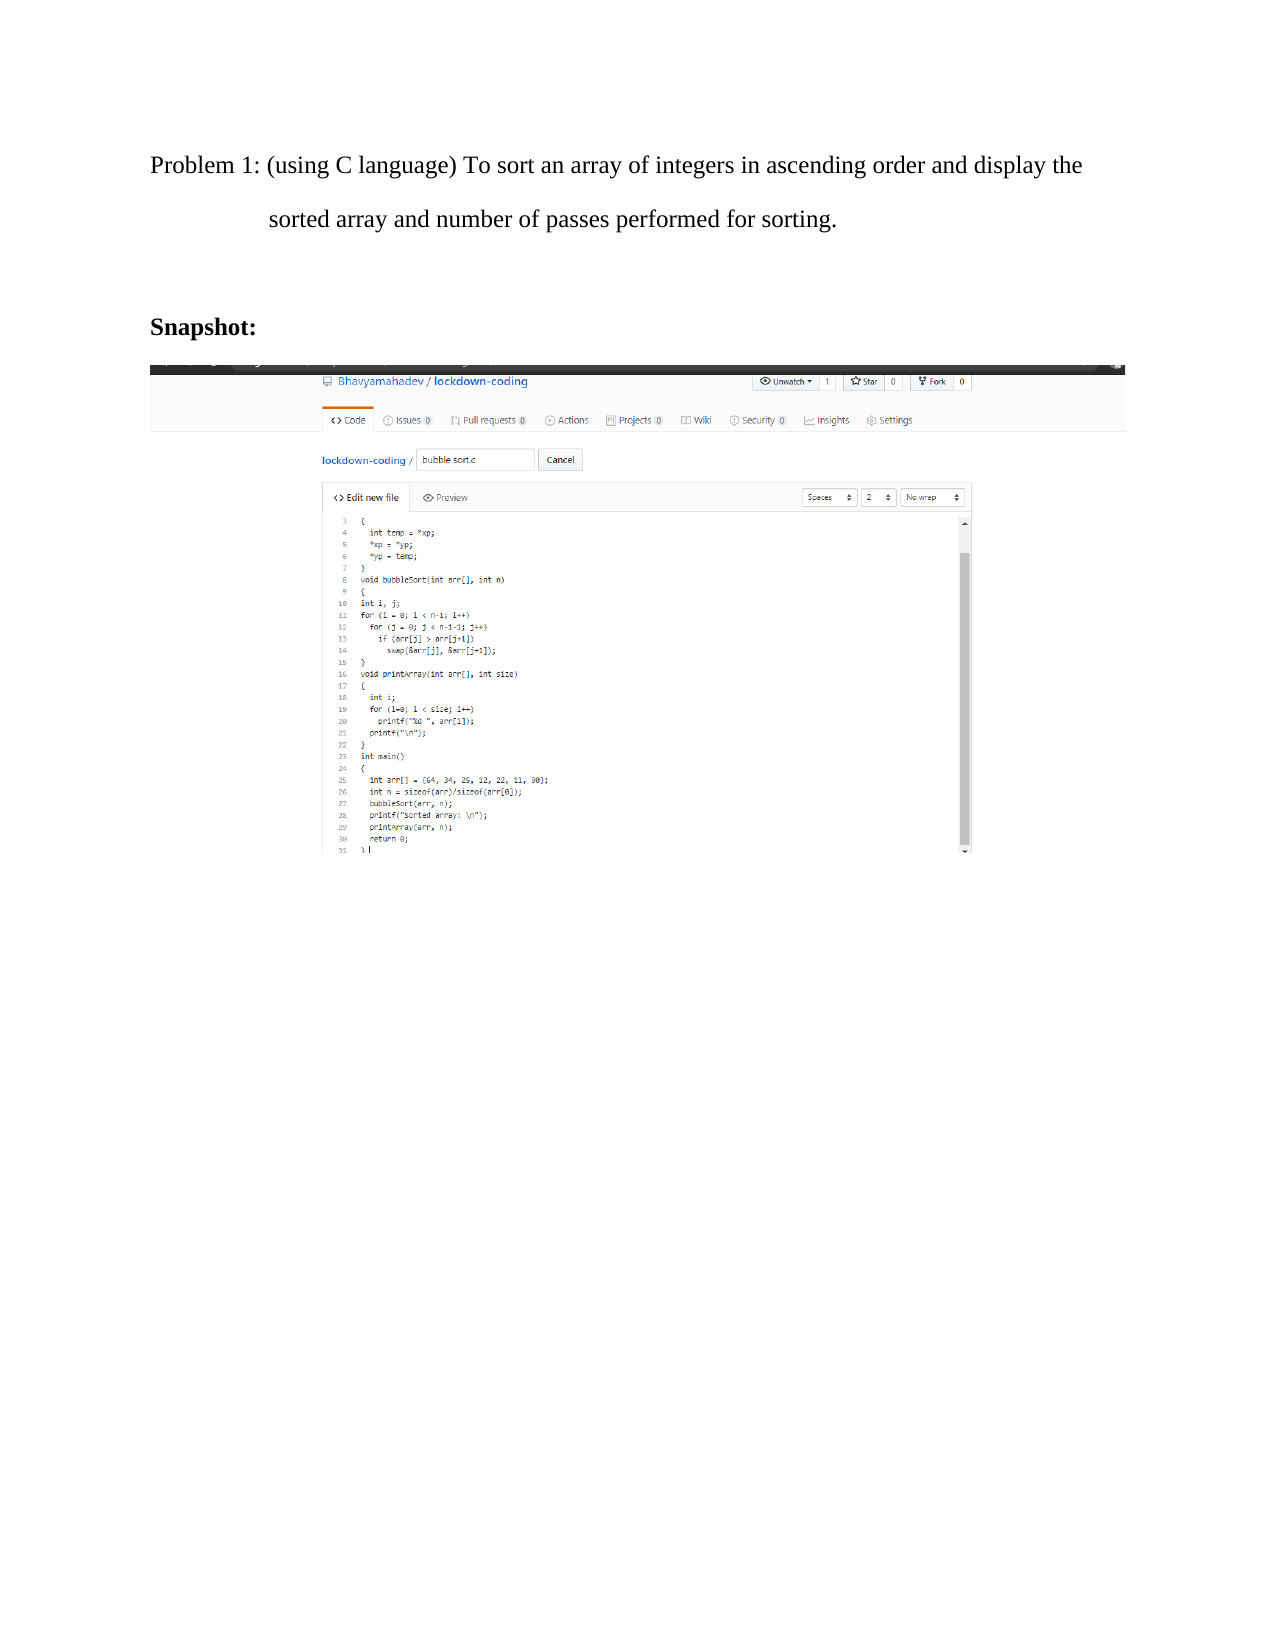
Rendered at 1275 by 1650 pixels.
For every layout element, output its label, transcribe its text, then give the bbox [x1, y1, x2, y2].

picture [150, 365, 1125, 853]
text sorted array and number of passes performed for sorting. [150, 204, 1125, 233]
text Snapshot: [150, 312, 1125, 340]
text Problem 1: (using C language) To sort an array of integers in ascending order and display the [150, 150, 1125, 179]
